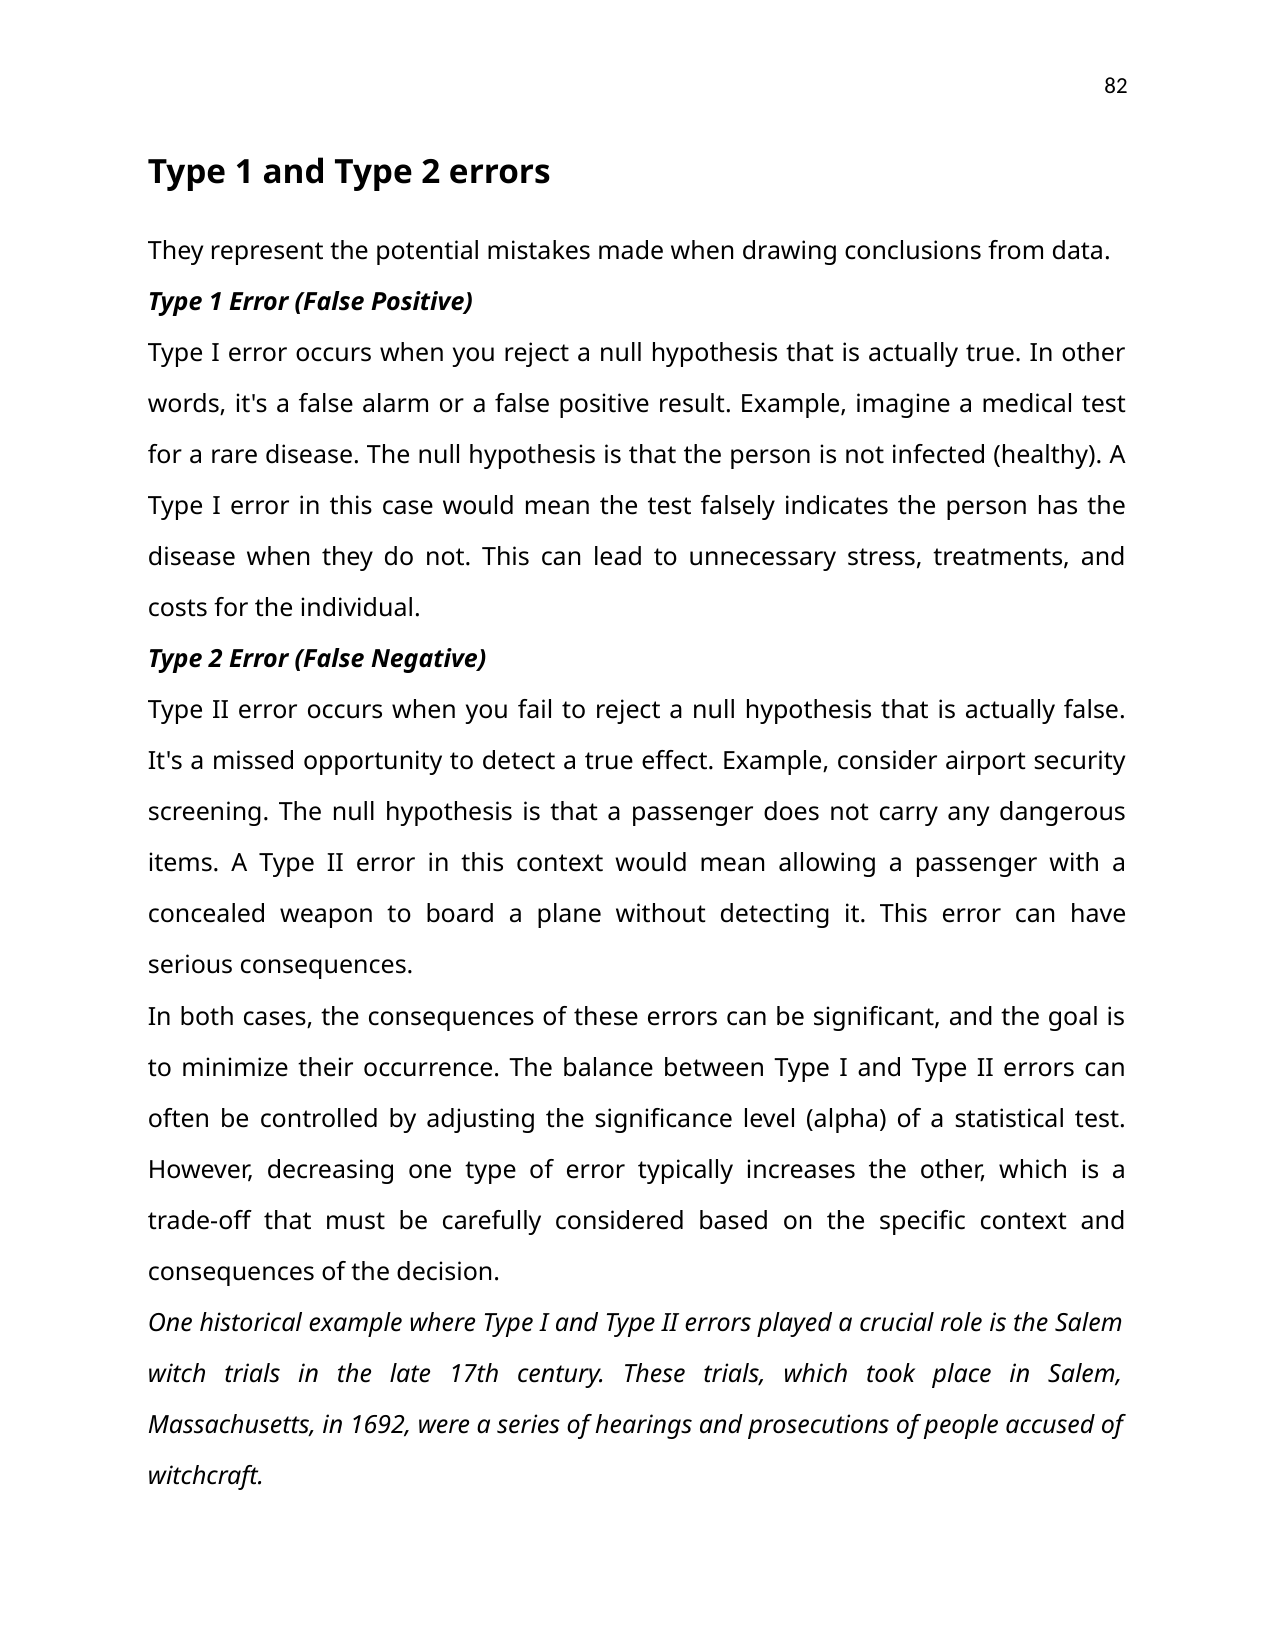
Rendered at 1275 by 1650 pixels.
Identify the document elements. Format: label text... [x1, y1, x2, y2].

text Type 1 Error (False Positive) [148, 283, 1127, 318]
text In both cases, the consequences of these errors can be significant, and the goal is to minimize their occurrence. The balance between Type I and Type II errors can often be controlled by adjusting the significance level (alpha) of a statistical test. However, decreasing one type of error typically increases the other, which is a trade-off that must be carefully considered based on the specific context and consequences of the decision. [148, 998, 1127, 1287]
text One historical example where Type I and Type II errors played a crucial role is the Salem witch trials in the late 17th century. These trials, which took place in Salem, Massachusetts, in 1692, were a series of hearings and prosecutions of people accused of witchcraft. [148, 1304, 1127, 1492]
text Type II error occurs when you fail to reject a null hypothesis that is actually false. It's a missed opportunity to detect a true effect. Example, consider airport security screening. The null hypothesis is that a passenger does not carry any dangerous items. A Type II error in this context would mean allowing a passenger with a concealed weapon to board a plane without detecting it. This error can have serious consequences. [148, 692, 1127, 981]
text Type 2 Error (False Negative) [148, 641, 1127, 675]
text Type I error occurs when you reject a null hypothesis that is actually true. In other words, it's a false alarm or a false positive result. Example, imagine a medical test for a rare disease. The null hypothesis is that the person is not infected (healthy). A Type I error in this case would mean the test falsely indicates the person has the disease when they do not. This can lead to unnecessary stress, treatments, and costs for the individual. [148, 334, 1127, 624]
text They represent the potential mistakes made when drawing conclusions from data. [148, 232, 1127, 267]
text Type 1 and Type 2 errors [148, 148, 1127, 193]
